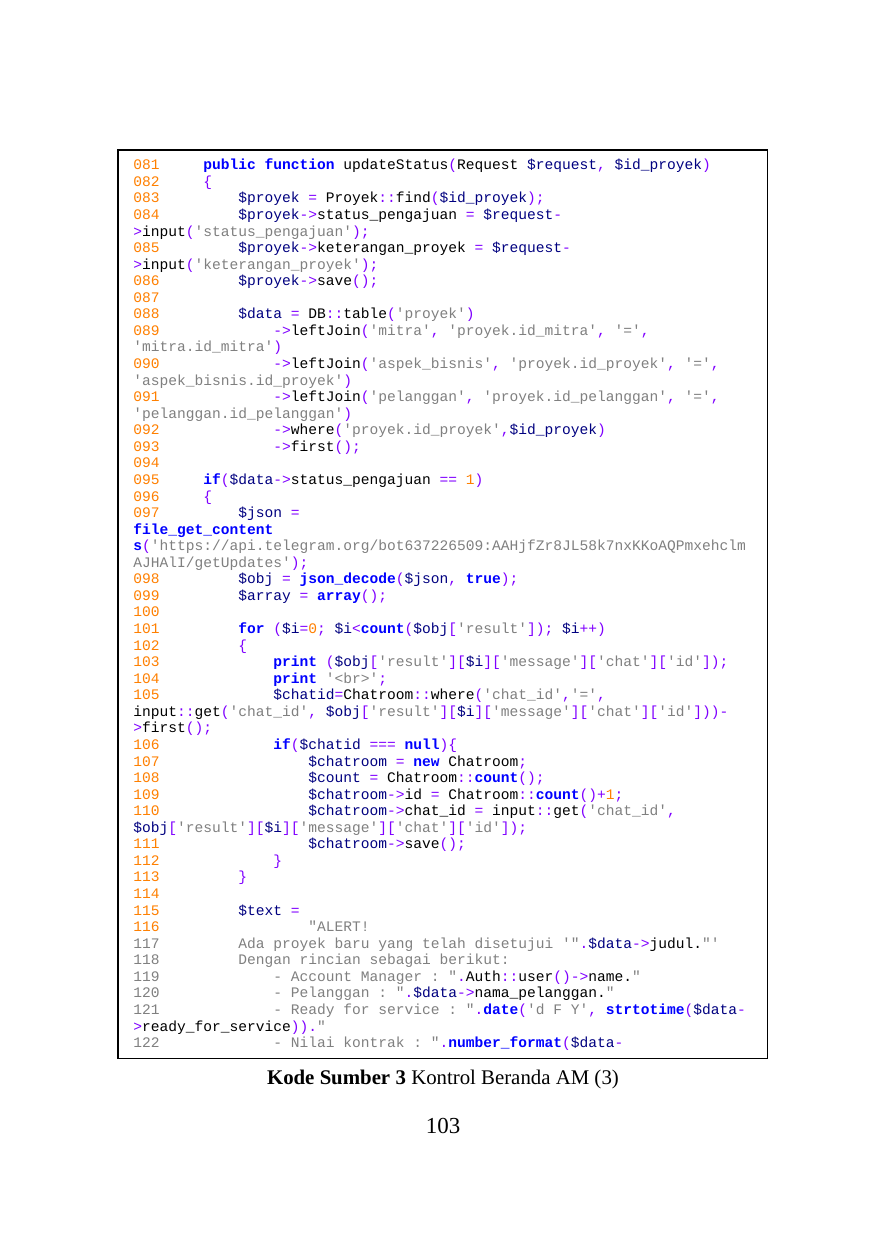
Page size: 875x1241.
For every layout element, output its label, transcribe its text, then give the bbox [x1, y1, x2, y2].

text Kode Sumber 3 Kontrol Beranda AM (3) [118, 1065, 767, 1089]
